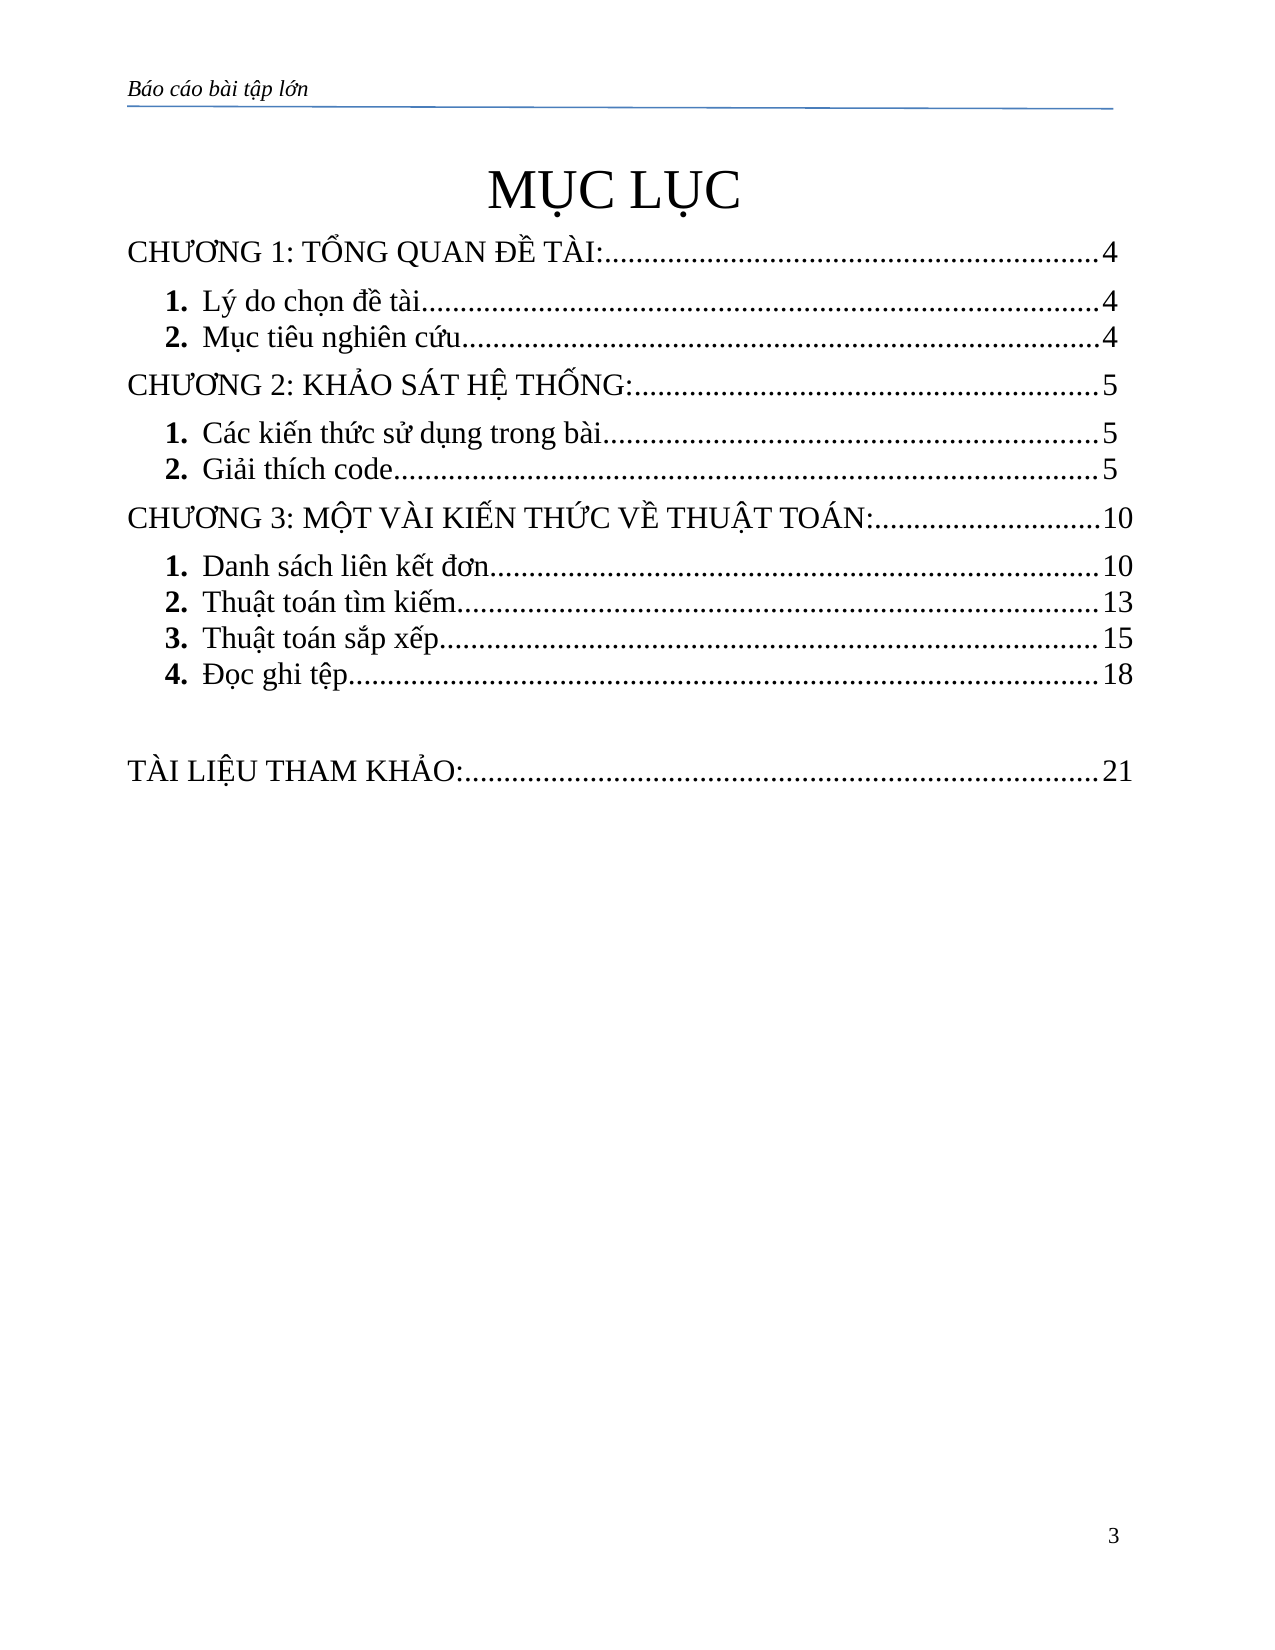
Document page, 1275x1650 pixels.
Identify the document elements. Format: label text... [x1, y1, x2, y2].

list Thuật toán tìm kiếm 13 [164, 583, 1275, 619]
text TÀI LIỆU THAM KHẢO: 21 [127, 752, 1275, 788]
list Mục tiêu nghiên cứu 4 [164, 318, 1275, 354]
text CHƯƠNG 2: KHẢO SÁT HỆ THỐNG: 5 [127, 366, 1275, 402]
list Giải thích code 5 [164, 451, 1275, 487]
text CHƯƠNG 1: TỔNG QUAN ĐỀ TÀI: 4 [127, 233, 1275, 269]
list Đọc ghi tệp 18 [164, 655, 1275, 691]
list Thuật toán sắp xếp 15 [164, 619, 1275, 655]
text MỤC LỤC [127, 156, 1102, 221]
list Lý do chọn đề tài 4 [164, 282, 1275, 318]
list Danh sách liên kết đơn 10 [164, 547, 1275, 583]
list Các kiến thức sử dụng trong bài 5 [164, 415, 1275, 451]
text CHƯƠNG 3: MỘT VÀI KIẾN THỨC VỀ THUẬT TOÁN: 10 [127, 499, 1275, 535]
